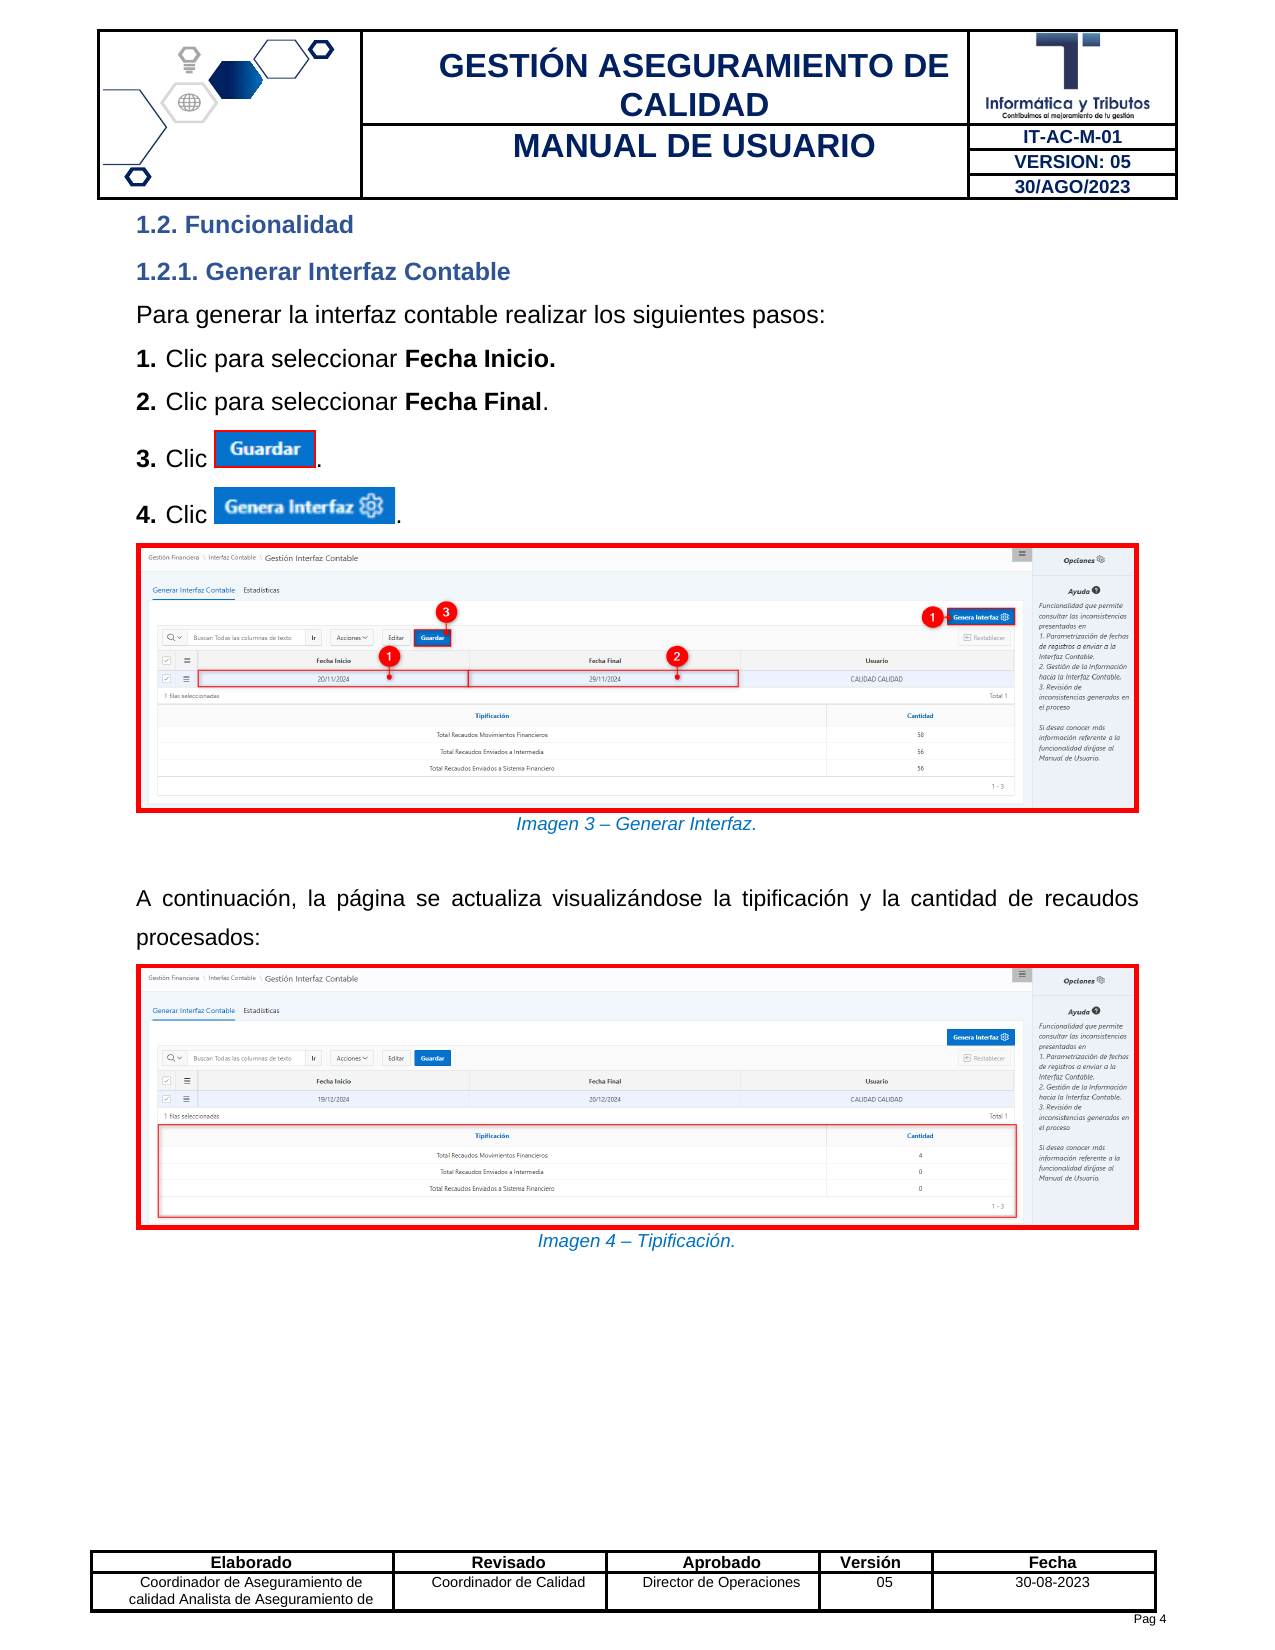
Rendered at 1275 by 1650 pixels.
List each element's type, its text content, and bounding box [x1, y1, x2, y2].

subtitle Funcionalidad [136, 210, 1139, 239]
picture [214, 487, 396, 524]
picture [141, 968, 1134, 1225]
list Clic . [136, 430, 1139, 473]
picture [985, 32, 1150, 120]
text Para generar la interfaz contable realizar los siguientes pasos: [136, 301, 1139, 329]
text A continuación, la página se actualiza visualizándose la tipificación y la cantidad de recaudos procesados: [136, 885, 1139, 951]
subtitle Generar Interfaz Contable [136, 257, 1139, 286]
list Clic para seleccionar Fecha Inicio. [136, 344, 1139, 372]
list Clic . [136, 487, 1139, 529]
text Imagen 3 – Generar Interfaz. [136, 813, 1139, 834]
list Clic para seleccionar Fecha Final. [136, 387, 1139, 416]
text Imagen 4 – Tipificación. [136, 1230, 1139, 1251]
picture [216, 432, 314, 466]
picture [141, 548, 1134, 808]
